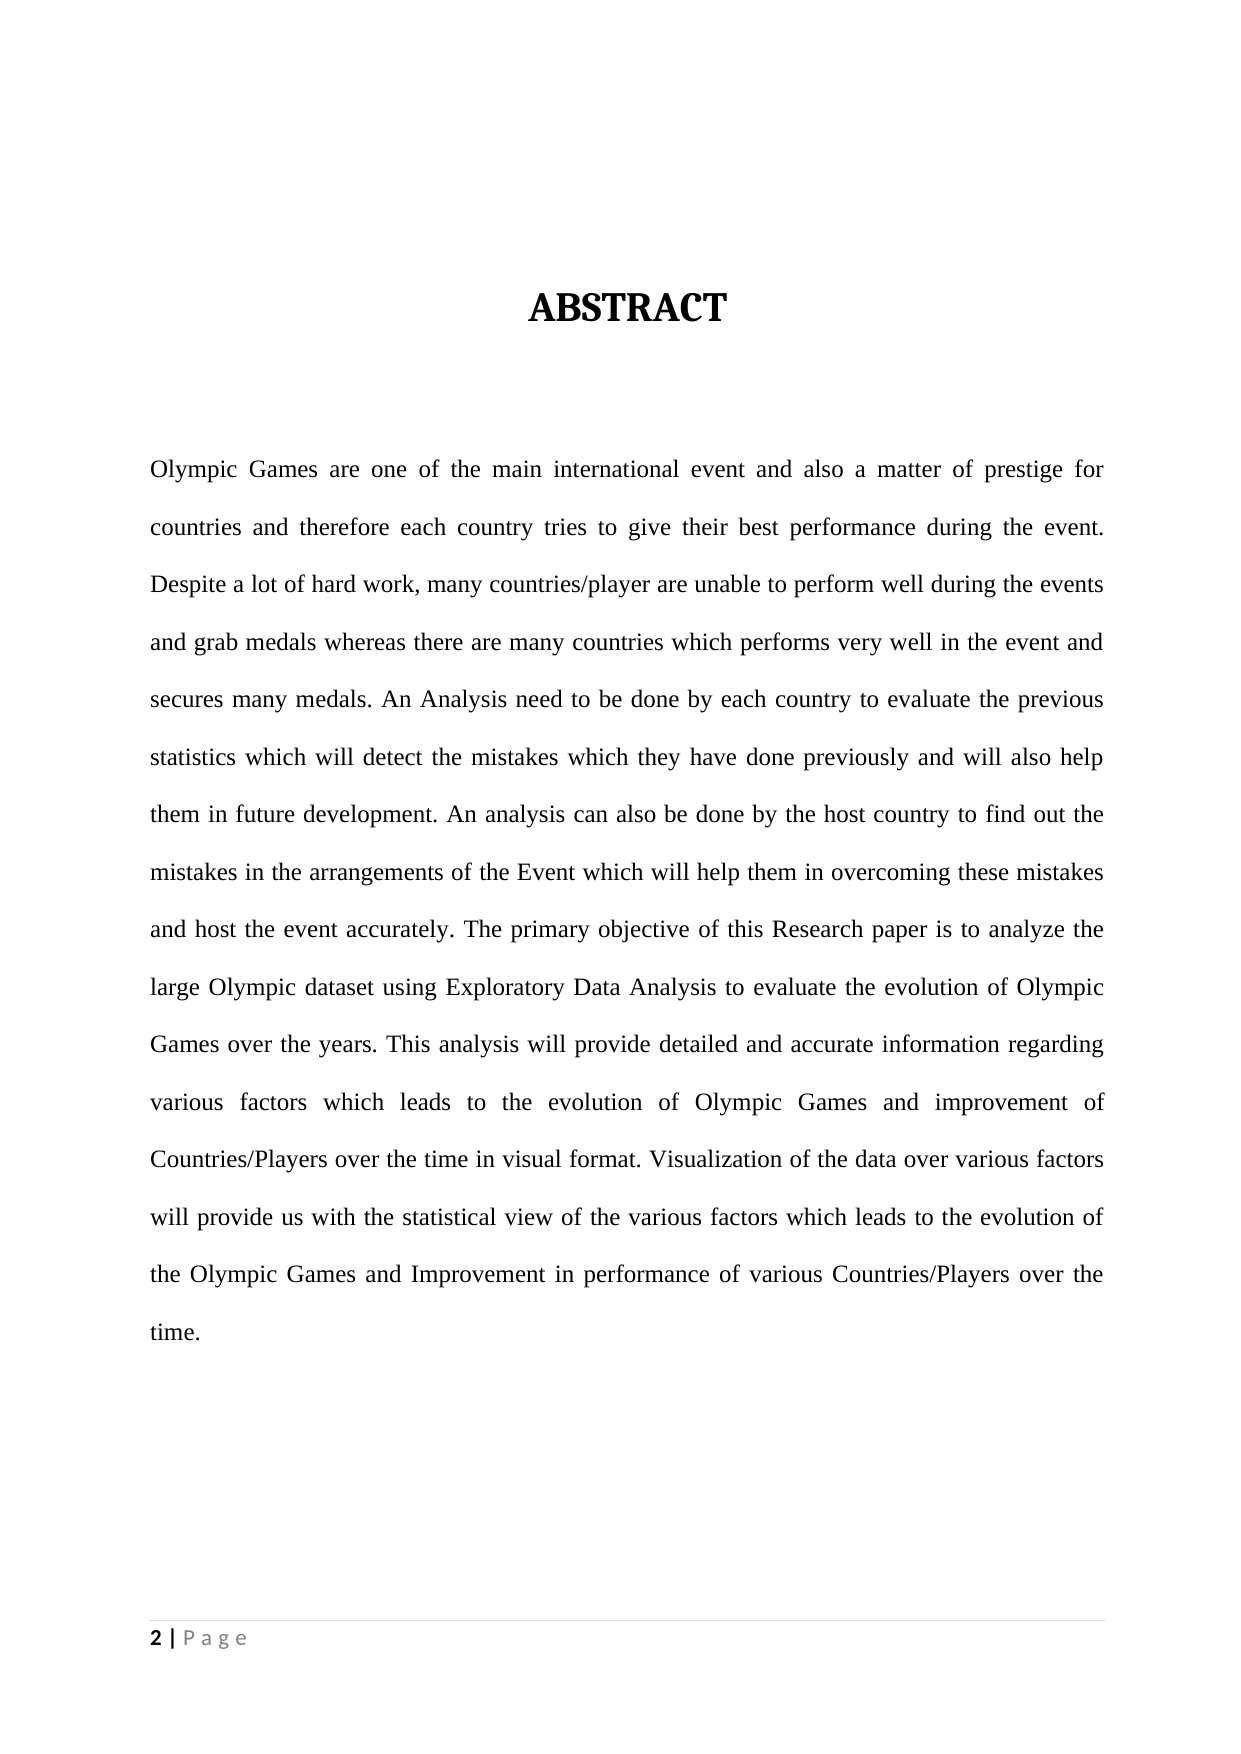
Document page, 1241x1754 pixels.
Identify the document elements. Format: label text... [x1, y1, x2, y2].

text ABSTRACT [150, 284, 1105, 332]
text Olympic Games are one of the main international event and also a matter of prestige for countries and therefore each country tries to give their best performance during the event. Despite a lot of hard work, many countries/player are unable to perform well during the events and grab medals whereas there are many countries which performs very well in the event and secures many medals. An Analysis need to be done by each country to evaluate the previous statistics which will detect the mistakes which they have done previously and will also help them in future development. An analysis can also be done by the host country to find out the mistakes in the arrangements of the Event which will help them in overcoming these mistakes and host the event accurately. The primary objective of this Research paper is to analyze the large Olympic dataset using Exploratory Data Analysis to evaluate the evolution of Olympic Games over the years. This analysis will provide detailed and accurate information regarding various factors which leads to the evolution of Olympic Games and improvement of Countries/Players over the time in visual format. Visualization of the data over various factors will provide us with the statistical view of the various factors which leads to the evolution of the Olympic Games and Improvement in performance of various Countries/Players over the time. [150, 454, 1105, 1346]
